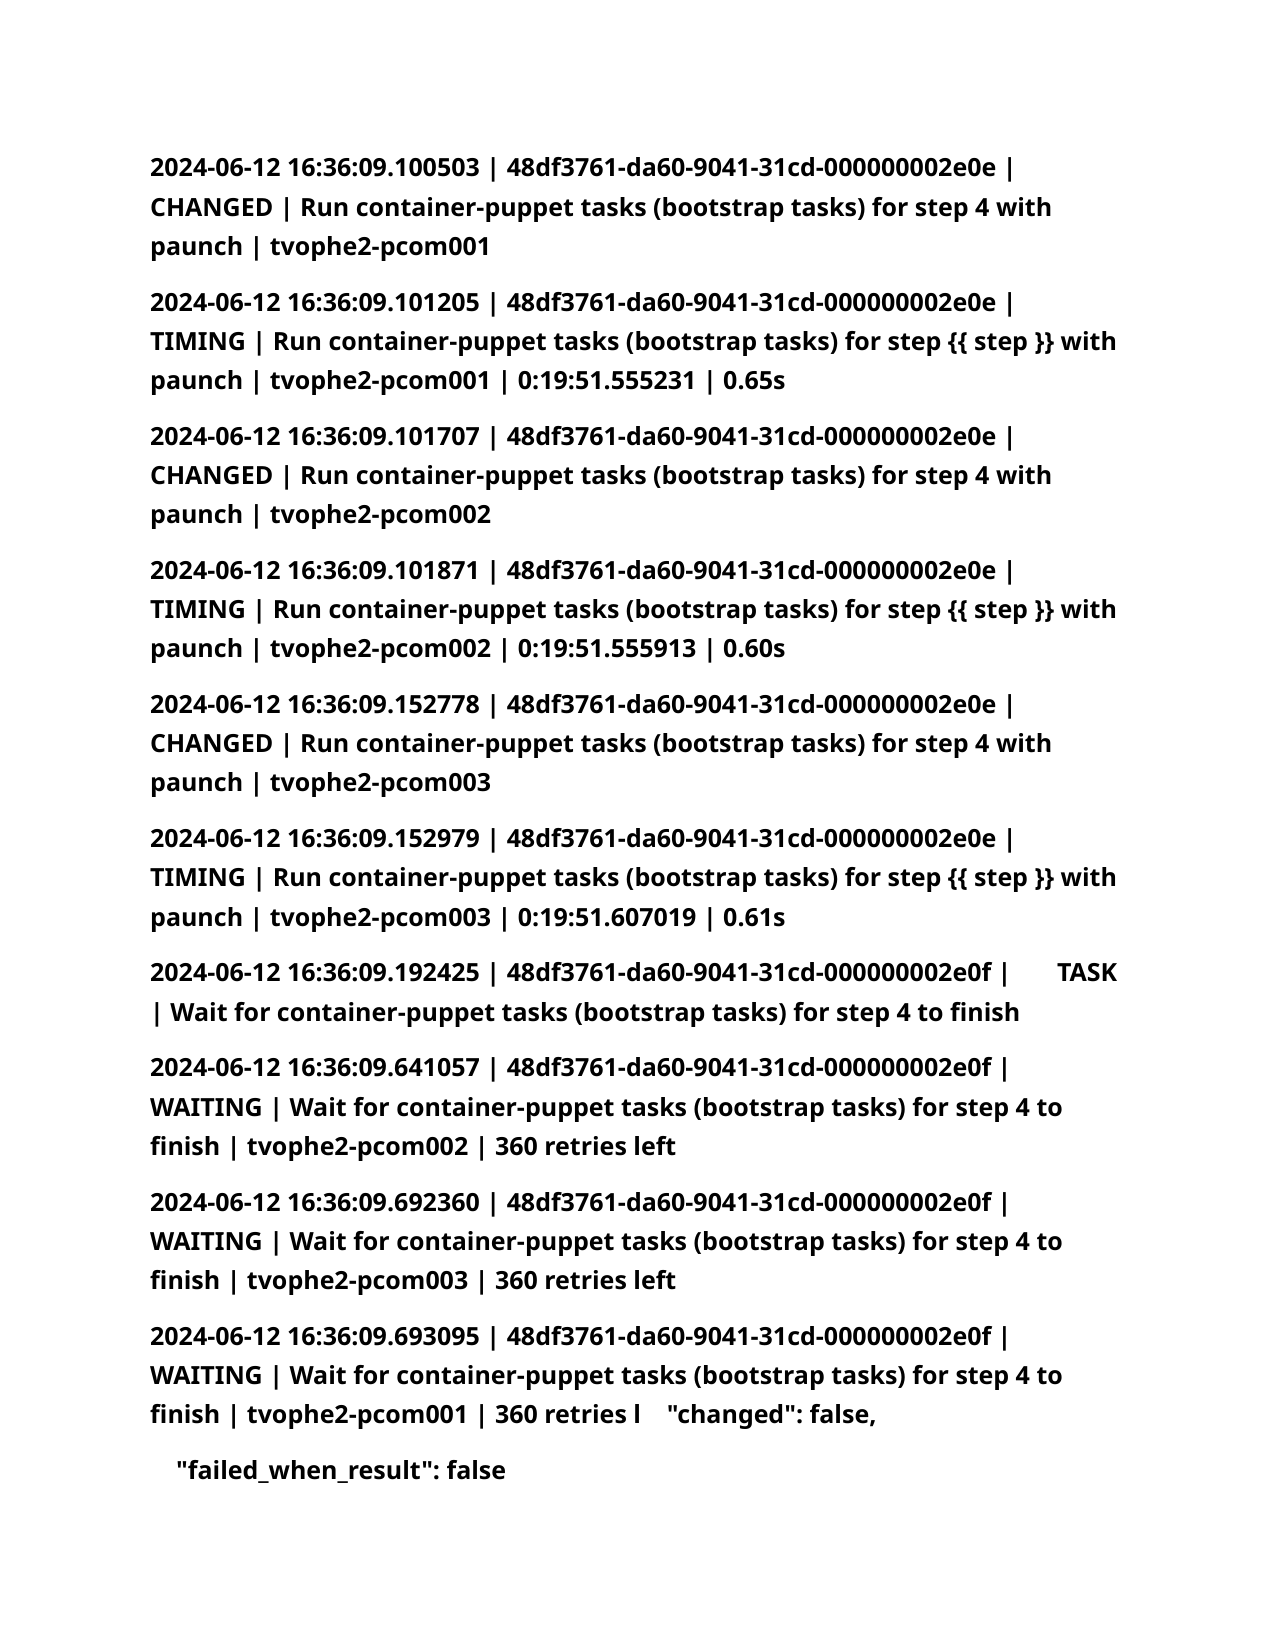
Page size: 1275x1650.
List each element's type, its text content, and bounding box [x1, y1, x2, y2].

text 2024-06-12 16:36:09.152979 | 48df3761-da60-9041-31cd-000000002e0e | TIMING | Run container-puppet tasks (bootstrap tasks) for step {{ step }} with paunch | tvophe2-pcom003 | 0:19:51.607019 | 0.61s [150, 821, 1125, 933]
text "failed_when_result": false [150, 1452, 1125, 1487]
text 2024-06-12 16:36:09.641057 | 48df3761-da60-9041-31cd-000000002e0f | WAITING | Wait for container-puppet tasks (bootstrap tasks) for step 4 to finish | tvophe2-pcom002 | 360 retries left [150, 1050, 1125, 1162]
text 2024-06-12 16:36:09.692360 | 48df3761-da60-9041-31cd-000000002e0f | WAITING | Wait for container-puppet tasks (bootstrap tasks) for step 4 to finish | tvophe2-pcom003 | 360 retries left [150, 1184, 1125, 1297]
text 2024-06-12 16:36:09.101707 | 48df3761-da60-9041-31cd-000000002e0e | CHANGED | Run container-puppet tasks (bootstrap tasks) for step 4 with paunch | tvophe2-pcom002 [150, 418, 1125, 531]
text 2024-06-12 16:36:09.101205 | 48df3761-da60-9041-31cd-000000002e0e | TIMING | Run container-puppet tasks (bootstrap tasks) for step {{ step }} with paunch | tvophe2-pcom001 | 0:19:51.555231 | 0.65s [150, 284, 1125, 397]
text 2024-06-12 16:36:09.192425 | 48df3761-da60-9041-31cd-000000002e0f | TASK | Wait for container-puppet tasks (bootstrap tasks) for step 4 to finish [150, 955, 1125, 1028]
text 2024-06-12 16:36:09.152778 | 48df3761-da60-9041-31cd-000000002e0e | CHANGED | Run container-puppet tasks (bootstrap tasks) for step 4 with paunch | tvophe2-pcom003 [150, 687, 1125, 799]
text 2024-06-12 16:36:09.100503 | 48df3761-da60-9041-31cd-000000002e0e | CHANGED | Run container-puppet tasks (bootstrap tasks) for step 4 with paunch | tvophe2-pcom001 [150, 150, 1125, 262]
text 2024-06-12 16:36:09.693095 | 48df3761-da60-9041-31cd-000000002e0f | WAITING | Wait for container-puppet tasks (bootstrap tasks) for step 4 to finish | tvophe2-pcom001 | 360 retries l "changed": false, [150, 1318, 1125, 1431]
text 2024-06-12 16:36:09.101871 | 48df3761-da60-9041-31cd-000000002e0e | TIMING | Run container-puppet tasks (bootstrap tasks) for step {{ step }} with paunch | tvophe2-pcom002 | 0:19:51.555913 | 0.60s [150, 552, 1125, 665]
